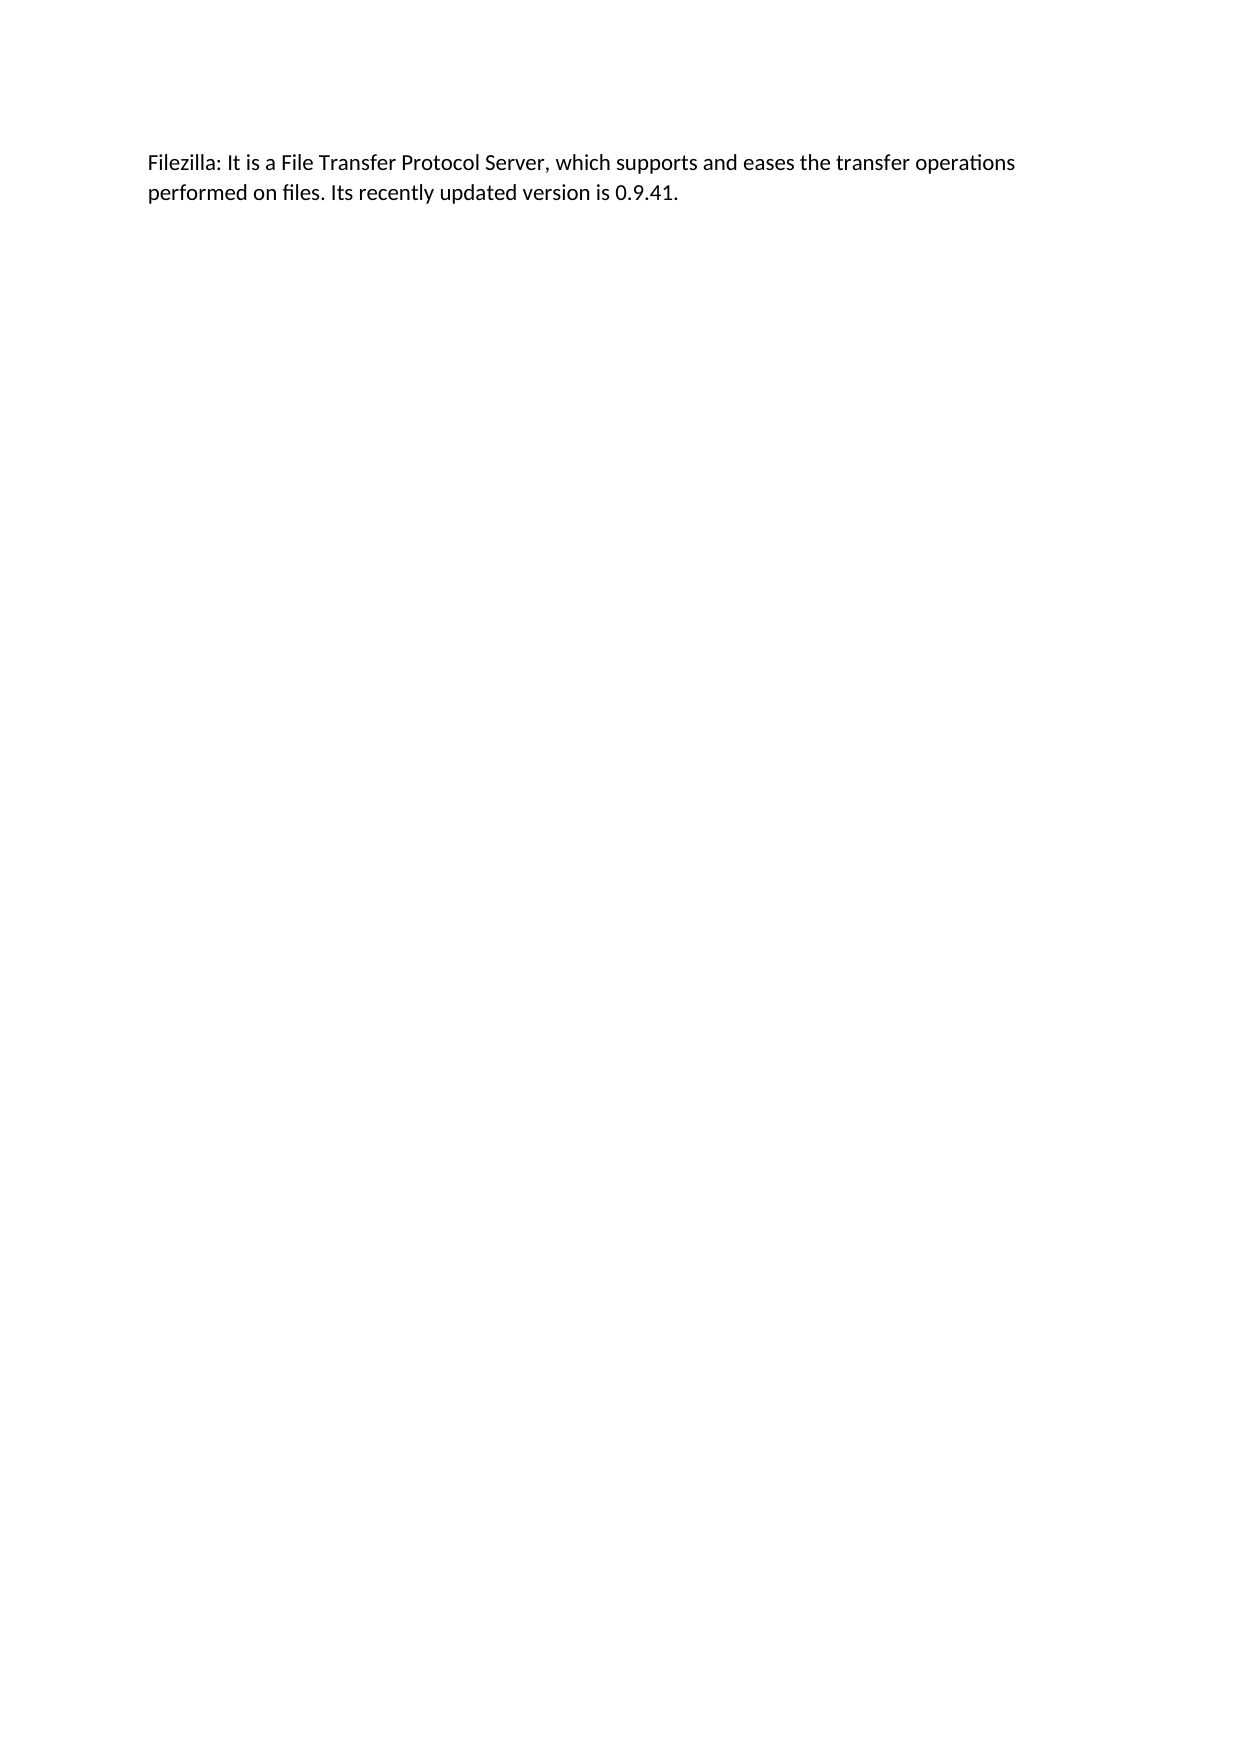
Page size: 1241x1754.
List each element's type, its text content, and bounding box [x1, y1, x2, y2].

text Filezilla: It is a File Transfer Protocol Server, which supports and eases the transfer operations performed on files. Its recently updated version is 0.9.41. [148, 148, 1093, 206]
